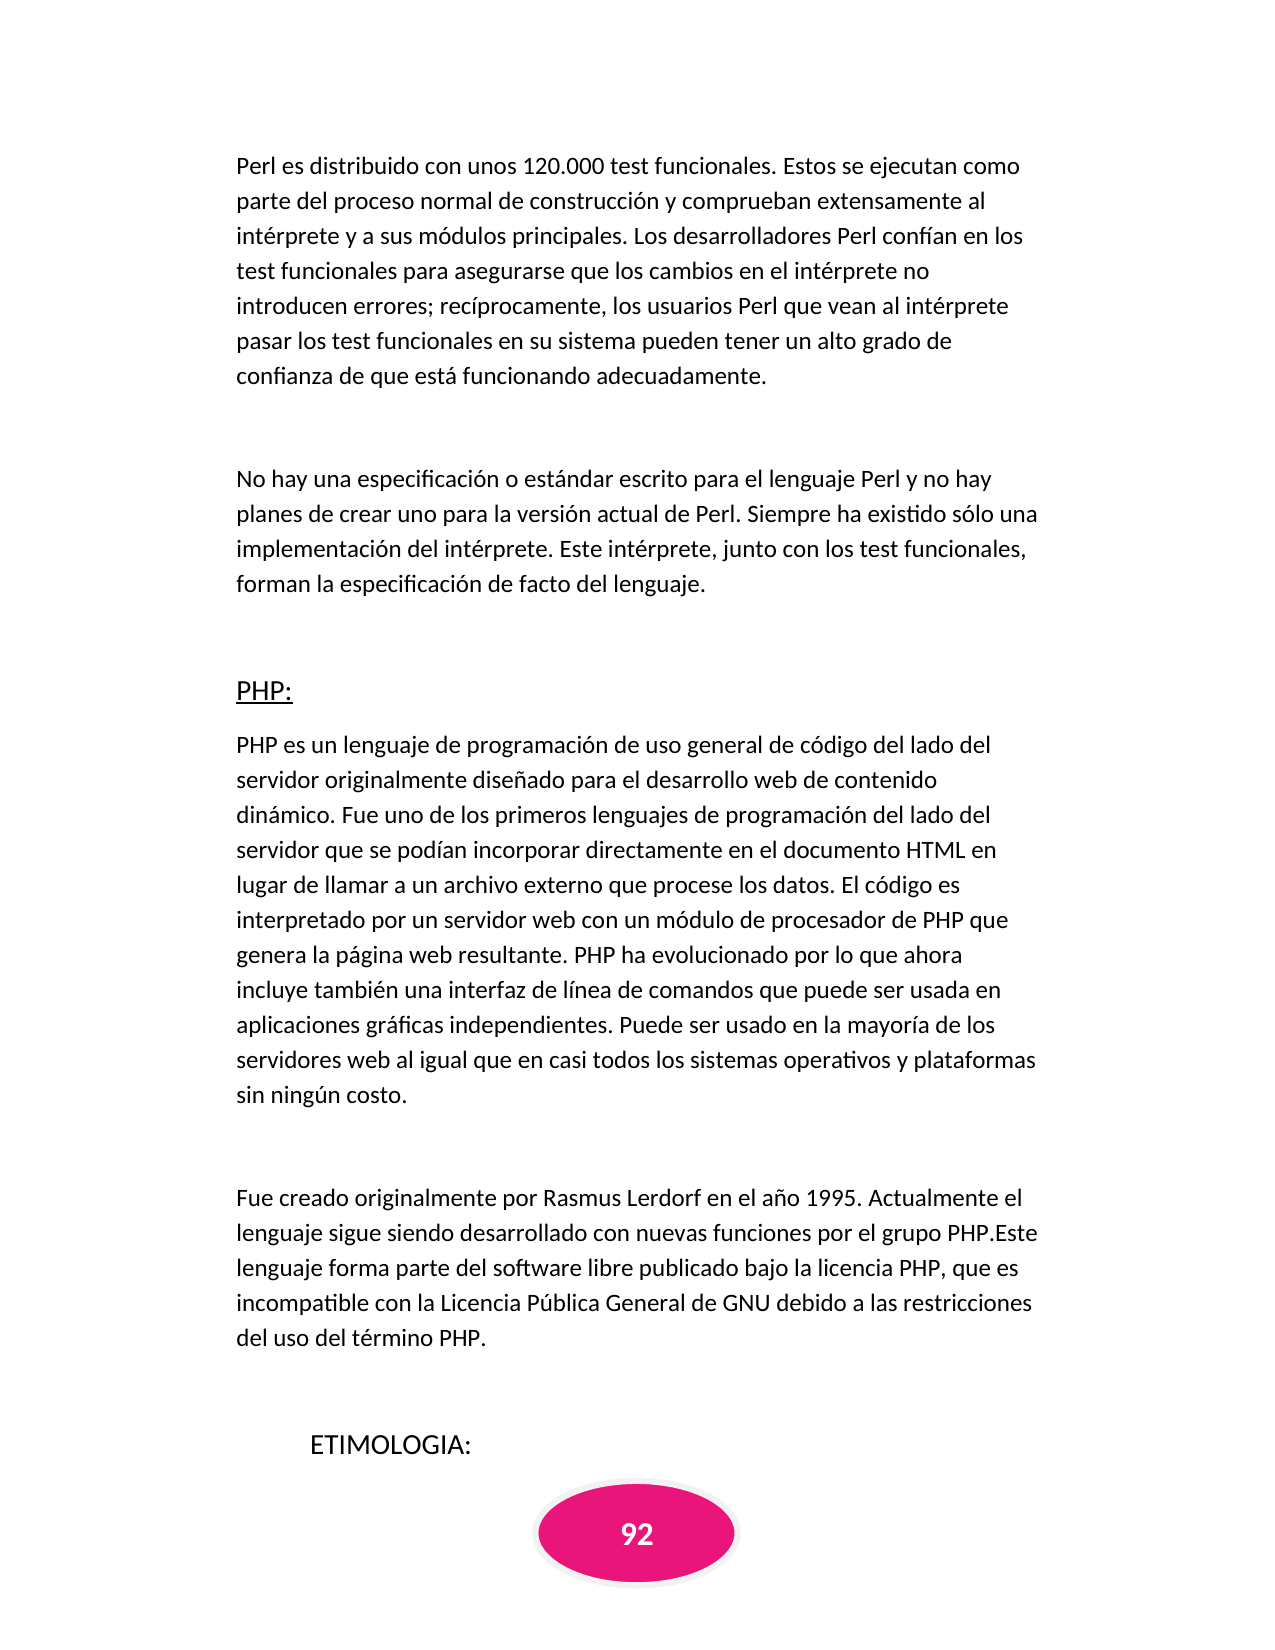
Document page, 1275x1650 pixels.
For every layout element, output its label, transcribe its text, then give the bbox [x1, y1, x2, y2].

text Perl es distribuido con unos 120.000 test funcionales. Estos se ejecutan como parte del proceso normal de construcción y comprueban extensamente al intérprete y a sus módulos principales. Los desarrolladores Perl confían en los test funcionales para asegurarse que los cambios en el intérprete no introducen errores; recíprocamente, los usuarios Perl que vean al intérprete pasar los test funcionales en su sistema pueden tener un alto grado de confianza de que está funcionando adecuadamente. [236, 150, 1039, 391]
text PHP es un lenguaje de programación de uso general de código del lado del servidor originalmente diseñado para el desarrollo web de contenido dinámico. Fue uno de los primeros lenguajes de programación del lado del servidor que se podían incorporar directamente en el documento HTML en lugar de llamar a un archivo externo que procese los datos. El código es interpretado por un servidor web con un módulo de procesador de PHP que genera la página web resultante. PHP ha evolucionado por lo que ahora incluye también una interfaz de línea de comandos que puede ser usada en aplicaciones gráficas independientes. Puede ser usado en la mayoría de los servidores web al igual que en casi todos los sistemas operativos y plataformas sin ningún costo. [236, 729, 1039, 1110]
text ETIMOLOGIA: [236, 1426, 1039, 1462]
text PHP: [236, 672, 1039, 707]
text No hay una especificación o estándar escrito para el lenguaje Perl y no hay planes de crear uno para la versión actual de Perl. Siempre ha existido sólo una implementación del intérprete. Este intérprete, junto con los test funcionales, forman la especificación de facto del lenguaje. [236, 463, 1039, 599]
text Fue creado originalmente por Rasmus Lerdorf en el año 1995. Actualmente el lenguaje sigue siendo desarrollado con nuevas funciones por el grupo PHP.Este lenguaje forma parte del software libre publicado bajo la licencia PHP, que es incompatible con la Licencia Pública General de GNU debido a las restricciones del uso del término PHP. [236, 1183, 1039, 1353]
